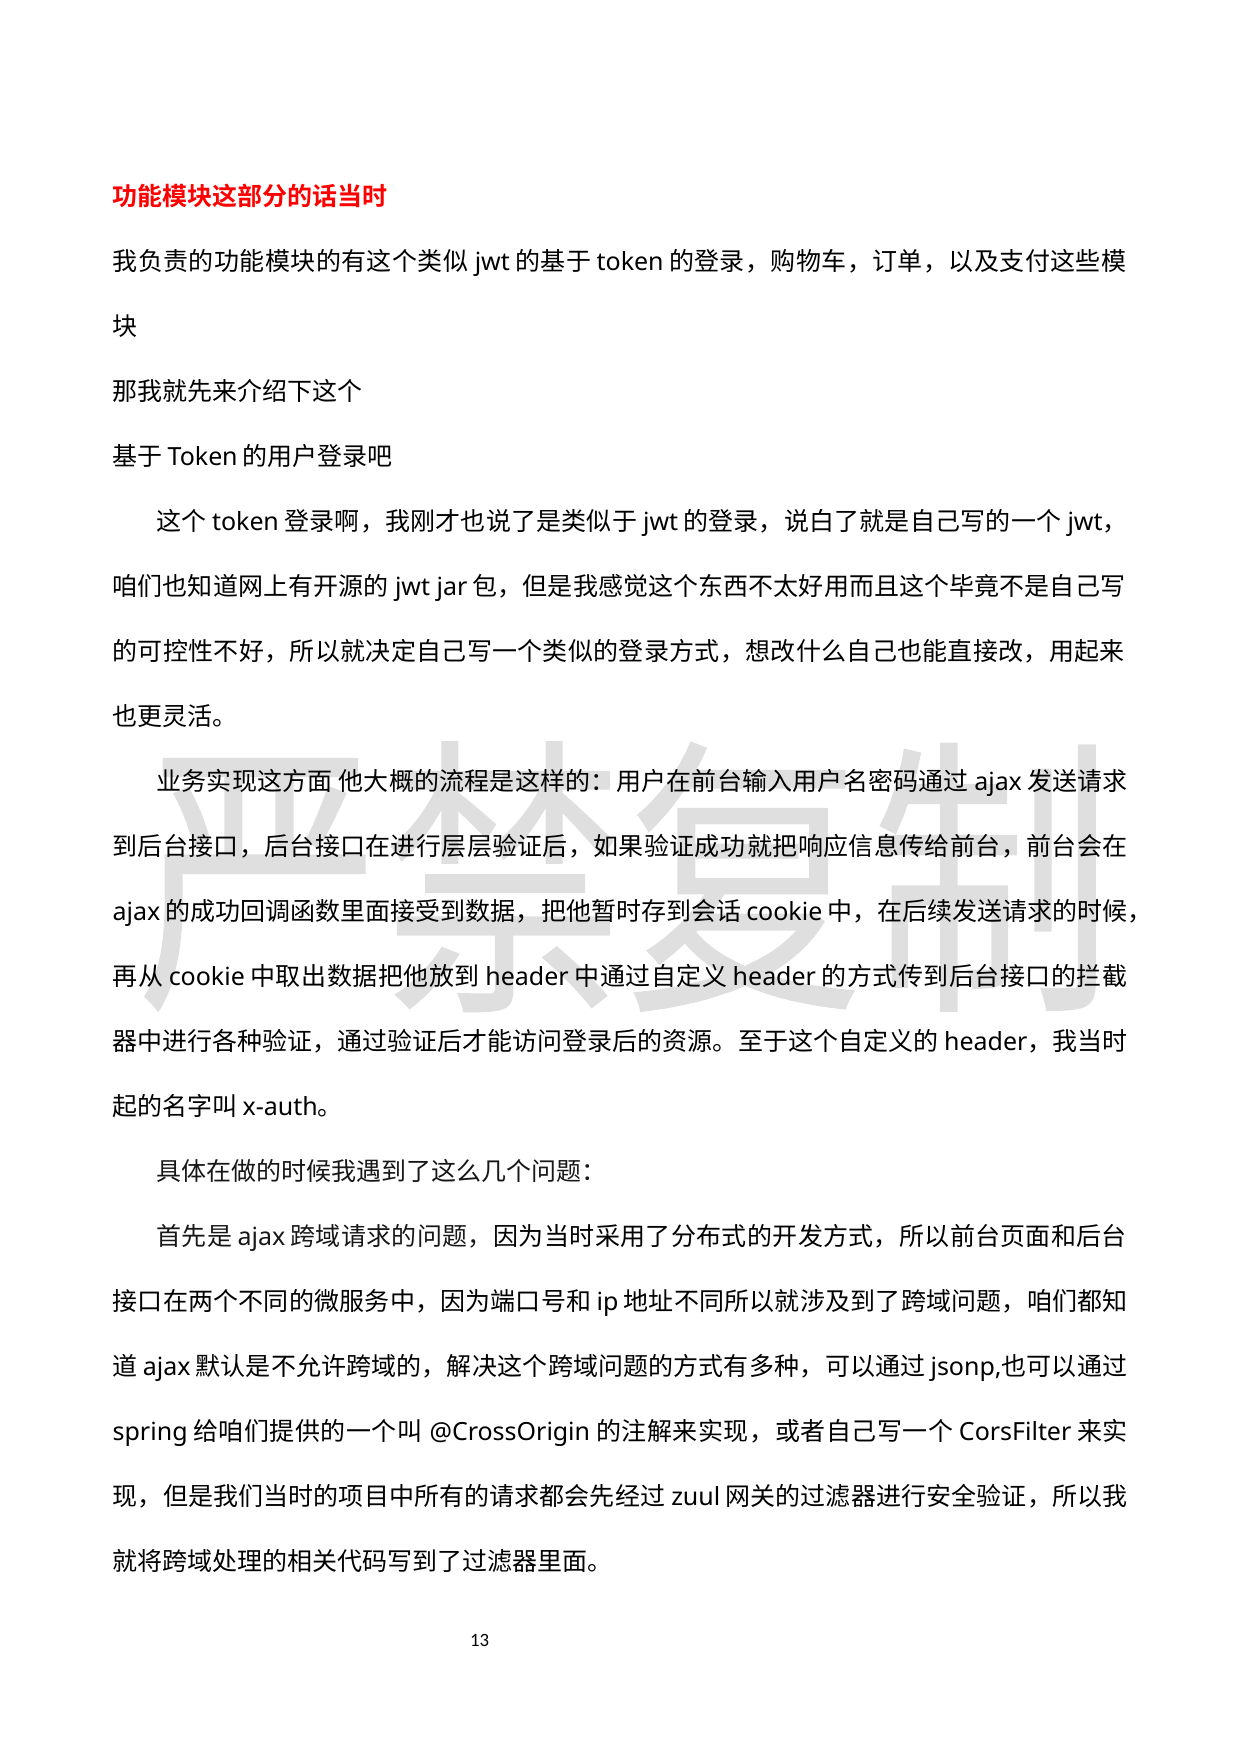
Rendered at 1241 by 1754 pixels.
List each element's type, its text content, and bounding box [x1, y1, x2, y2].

text 功能模块这部分的话当时 [112, 162, 1128, 227]
text 具体在做的时候我遇到了这么几个问题： [112, 1137, 1128, 1202]
text 这个token登录啊，我刚才也说了是类似于jwt的登录，说白了就是自己写的一个jwt，咱们也知道网上有开源的jwt jar包，但是我感觉这个东西不太好用而且这个毕竟不是自己写的可控性不好，所以就决定自己写一个类似的登录方式，想改什么自己也能直接改，用起来也更灵活。 [112, 487, 1128, 747]
text 首先是ajax跨域请求的问题，因为当时采用了分布式的开发方式，所以前台页面和后台接口在两个不同的微服务中，因为端口号和ip地址不同所以就涉及到了跨域问题，咱们都知道ajax默认是不允许跨域的，解决这个跨域问题的方式有多种，可以通过jsonp,也可以通过spring给咱们提供的一个叫 @CrossOrigin的注解来实现，或者自己写一个CorsFilter来实现，但是我们当时的项目中所有的请求都会先经过zuul网关的过滤器进行安全验证，所以我就将跨域处理的相关代码写到了过滤器里面。 [112, 1202, 1128, 1592]
text 那我就先来介绍下这个 [112, 357, 1128, 422]
text 基于Token的用户登录吧 [112, 422, 1128, 487]
text 业务实现这方面 他大概的流程是这样的：用户在前台输入用户名密码通过ajax发送请求到后台接口，后台接口在进行层层验证后，如果验证成功就把响应信息传给前台，前台会在ajax的成功回调函数里面接受到数据，把他暂时存到会话cookie中，在后续发送请求的时候，再从cookie中取出数据把他放到header中通过自定义header的方式传到后台接口的拦截器中进行各种验证，通过验证后才能访问登录后的资源。至于这个自定义的header，我当时起的名字叫x-auth。 [112, 747, 1128, 1137]
text 我负责的功能模块的有这个类似jwt的基于token的登录，购物车，订单，以及支付这些模块 [112, 227, 1128, 357]
